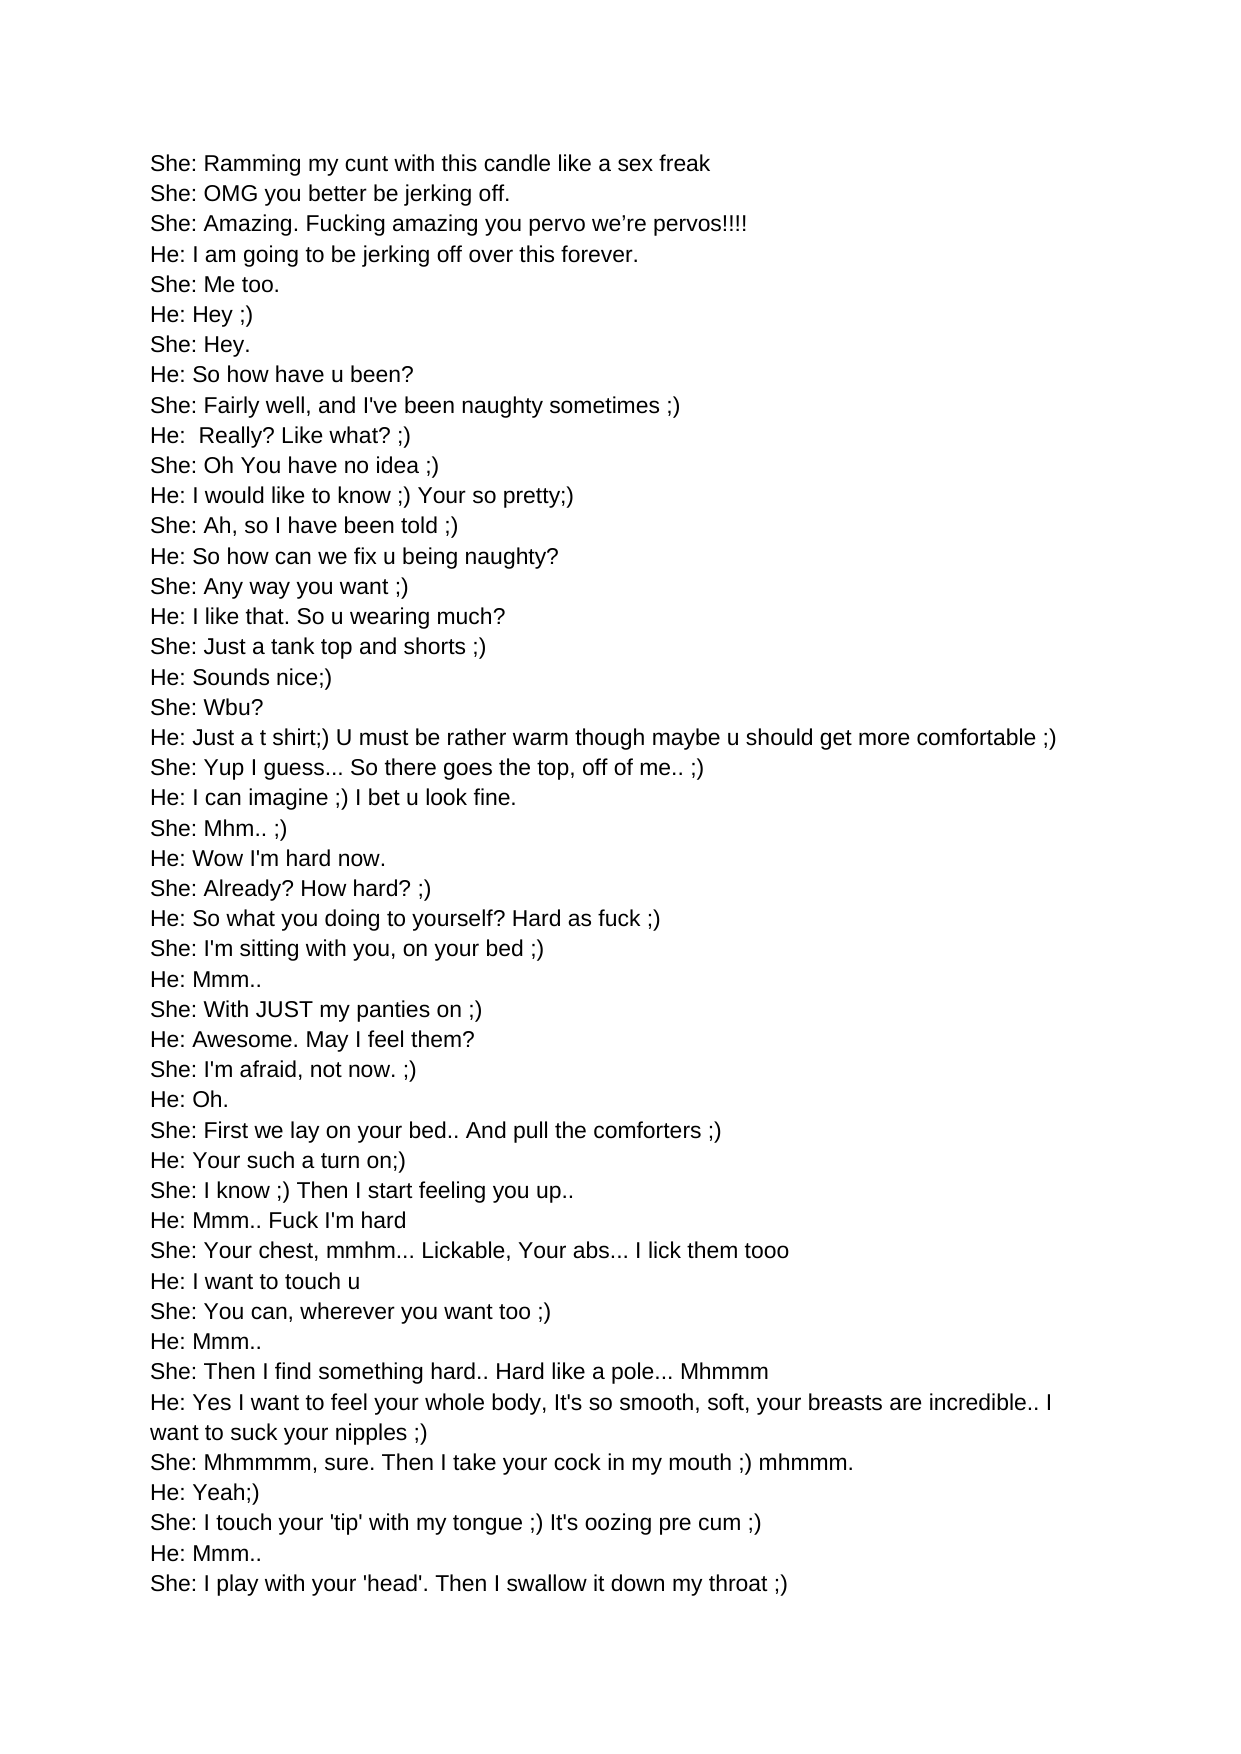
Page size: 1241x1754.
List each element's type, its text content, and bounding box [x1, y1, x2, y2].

text He: So how can we fix u being naughty? [150, 543, 1090, 569]
text She: I touch your 'tip' with my tongue ;) It's oozing pre cum ;) [150, 1509, 1090, 1536]
text She: Amazing. Fucking amazing you pervo we’re pervos!!!! [150, 210, 1090, 237]
text She: Just a tank top and shorts ;) [150, 633, 1090, 660]
text She: Mhm.. ;) [150, 814, 1090, 841]
text She: Me too. [150, 271, 1090, 297]
text He: Mmm.. Fuck I'm hard [150, 1207, 1090, 1234]
text She: Oh You have no idea ;) [150, 452, 1090, 478]
text She: First we lay on your bed.. And pull the comforters ;) [150, 1117, 1090, 1143]
text He: Yeah;) [150, 1479, 1090, 1506]
text She: Hey. [150, 331, 1090, 358]
text He: I like that. So u wearing much? [150, 603, 1090, 629]
text He: Awesome. May I feel them? [150, 1026, 1090, 1052]
text He: I want to touch u [150, 1268, 1090, 1294]
text He: Wow I'm hard now. [150, 845, 1090, 871]
text He: Mmm.. [150, 966, 1090, 992]
text She: Any way you want ;) [150, 573, 1090, 599]
text She: Your chest, mmhm... Lickable, Your abs... I lick them tooo [150, 1237, 1090, 1264]
text She: OMG you better be jerking off. [150, 180, 1090, 207]
text She: I'm sitting with you, on your bed ;) [150, 935, 1090, 962]
text He: Mmm.. [150, 1328, 1090, 1354]
text She: With JUST my panties on ;) [150, 996, 1090, 1022]
text He: Just a t shirt;) U must be rather warm though maybe u should get more comfortable ;) [150, 724, 1090, 750]
text She: Ramming my cunt with this candle like a sex freak [150, 150, 1090, 176]
text He: I am going to be jerking off over this forever. [150, 241, 1090, 267]
text He: Hey ;) [150, 301, 1090, 327]
text He: I would like to know ;) Your so pretty;) [150, 482, 1090, 509]
text He: Mmm.. [150, 1539, 1090, 1566]
text He: So how have u been? [150, 361, 1090, 388]
text She: Ah, so I have been told ;) [150, 512, 1090, 539]
text She: Fairly well, and I've been naughty sometimes ;) [150, 392, 1090, 418]
text She: I play with your 'head'. Then I swallow it down my throat ;) [150, 1570, 1090, 1596]
text He: So what you doing to yourself? Hard as fuck ;) [150, 905, 1090, 932]
text She: You can, wherever you want too ;) [150, 1298, 1090, 1324]
text He: Yes I want to feel your whole body, It's so smooth, soft, your breasts are incredible.. I want to suck your nipples ;) [150, 1388, 1090, 1445]
text He: Oh. [150, 1086, 1090, 1113]
text She: Yup I guess... So there goes the top, off of me.. ;) [150, 754, 1090, 781]
text She: I'm afraid, not now. ;) [150, 1056, 1090, 1083]
text He: I can imagine ;) I bet u look fine. [150, 784, 1090, 811]
text She: I know ;) Then I start feeling you up.. [150, 1177, 1090, 1203]
text He: Your such a turn on;) [150, 1147, 1090, 1173]
text She: Then I find something hard.. Hard like a pole... Mhmmm [150, 1358, 1090, 1385]
text He: Really? Like what? ;) [150, 422, 1090, 448]
text She: Wbu? [150, 694, 1090, 720]
text She: Mhmmmm, sure. Then I take your cock in my mouth ;) mhmmm. [150, 1449, 1090, 1475]
text He: Sounds nice;) [150, 663, 1090, 690]
text She: Already? How hard? ;) [150, 875, 1090, 901]
